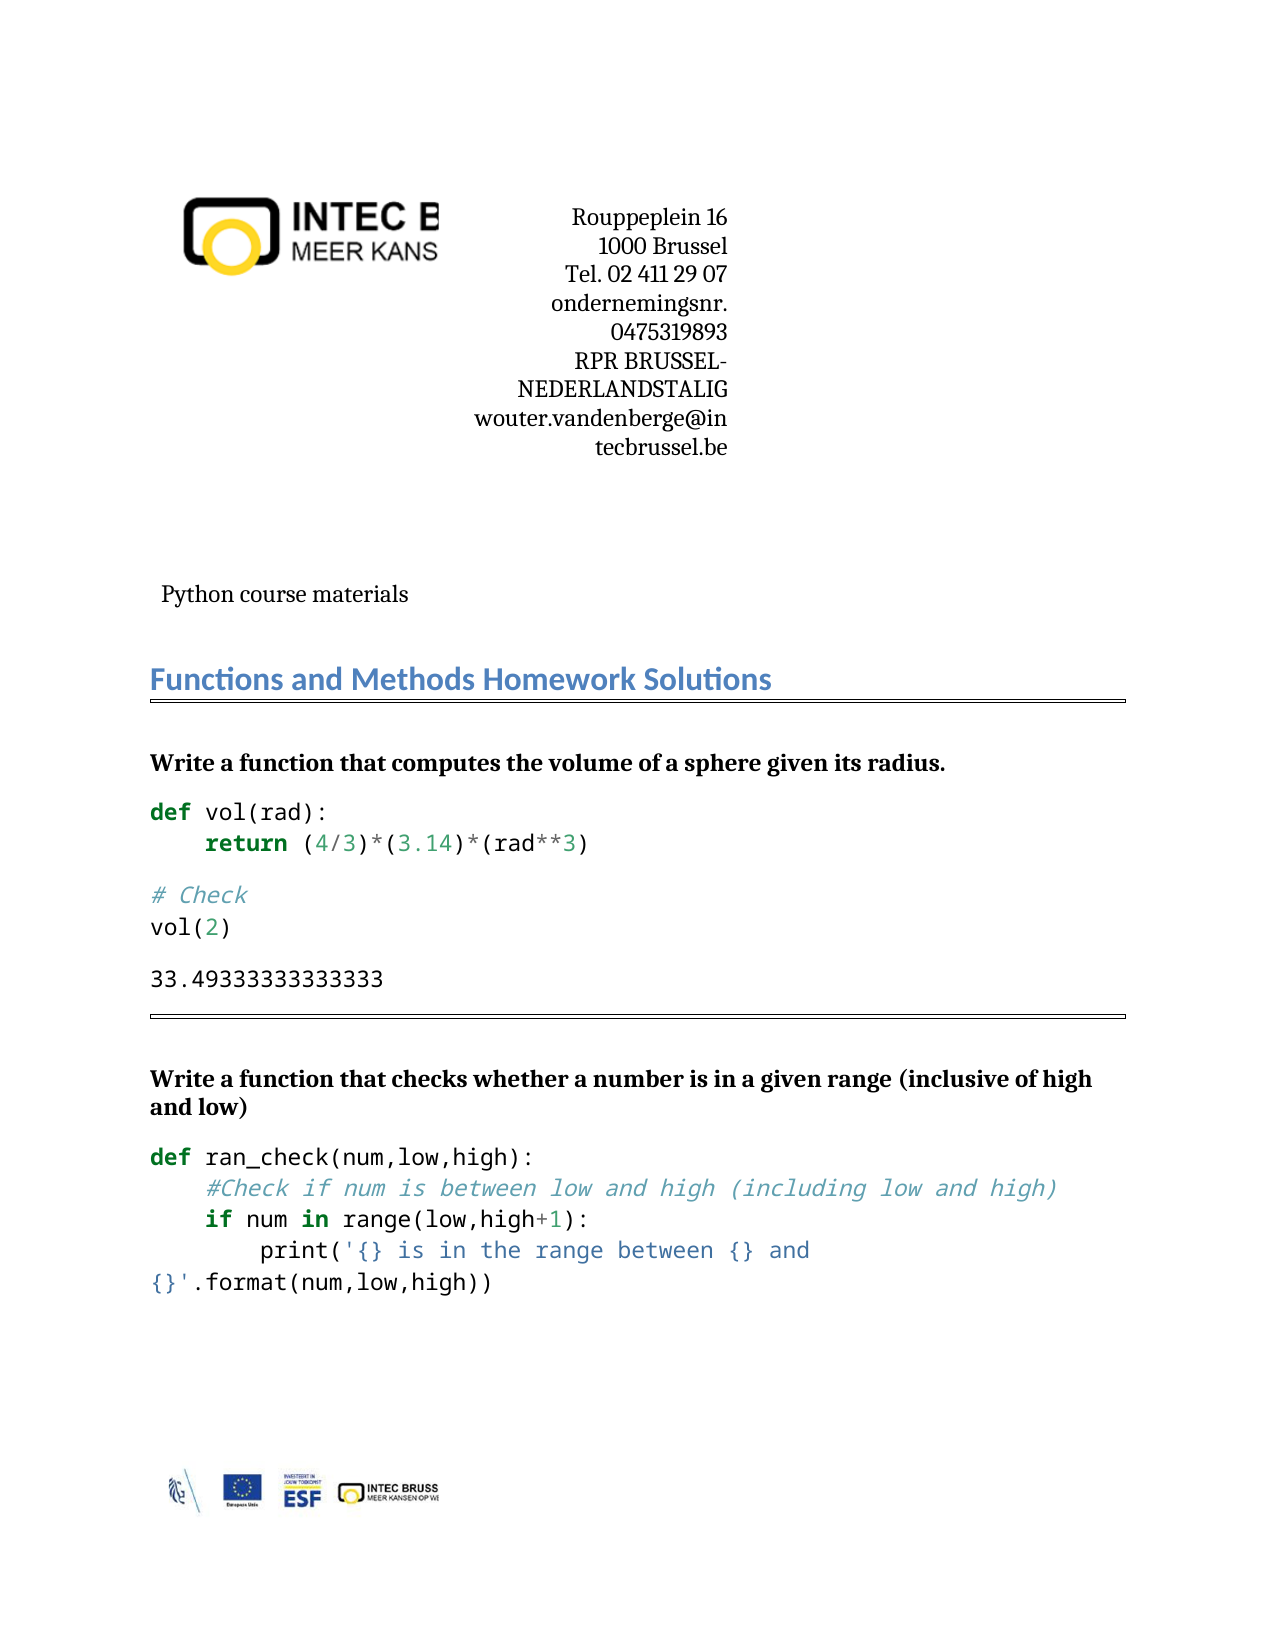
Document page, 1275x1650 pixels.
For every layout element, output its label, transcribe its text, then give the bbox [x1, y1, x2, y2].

picture [168, 174, 439, 293]
text def vol(rad): return (4/3)*(3.14)*(rad**3) [150, 796, 1125, 859]
text 33.49333333333333 [150, 963, 1125, 994]
text # Check vol(2) [150, 879, 1125, 942]
text Write a function that checks whether a number is in a given range (inclusive of high and low) [150, 1064, 1125, 1122]
picture [168, 1447, 439, 1534]
subtitle Functions and Methods Homework Solutions [150, 658, 1125, 699]
text def ran_check(num,low,high): #Check if num is between low and high (including low and high) if num in range(low,high+1): print('{} is in the range between {} and {}'.format(num,low,high)) else: print('The number is outside the range.') [150, 1141, 1125, 1297]
text Write a function that computes the volume of a sphere given its radius. [150, 749, 1125, 777]
text Python course materials [150, 579, 1125, 608]
